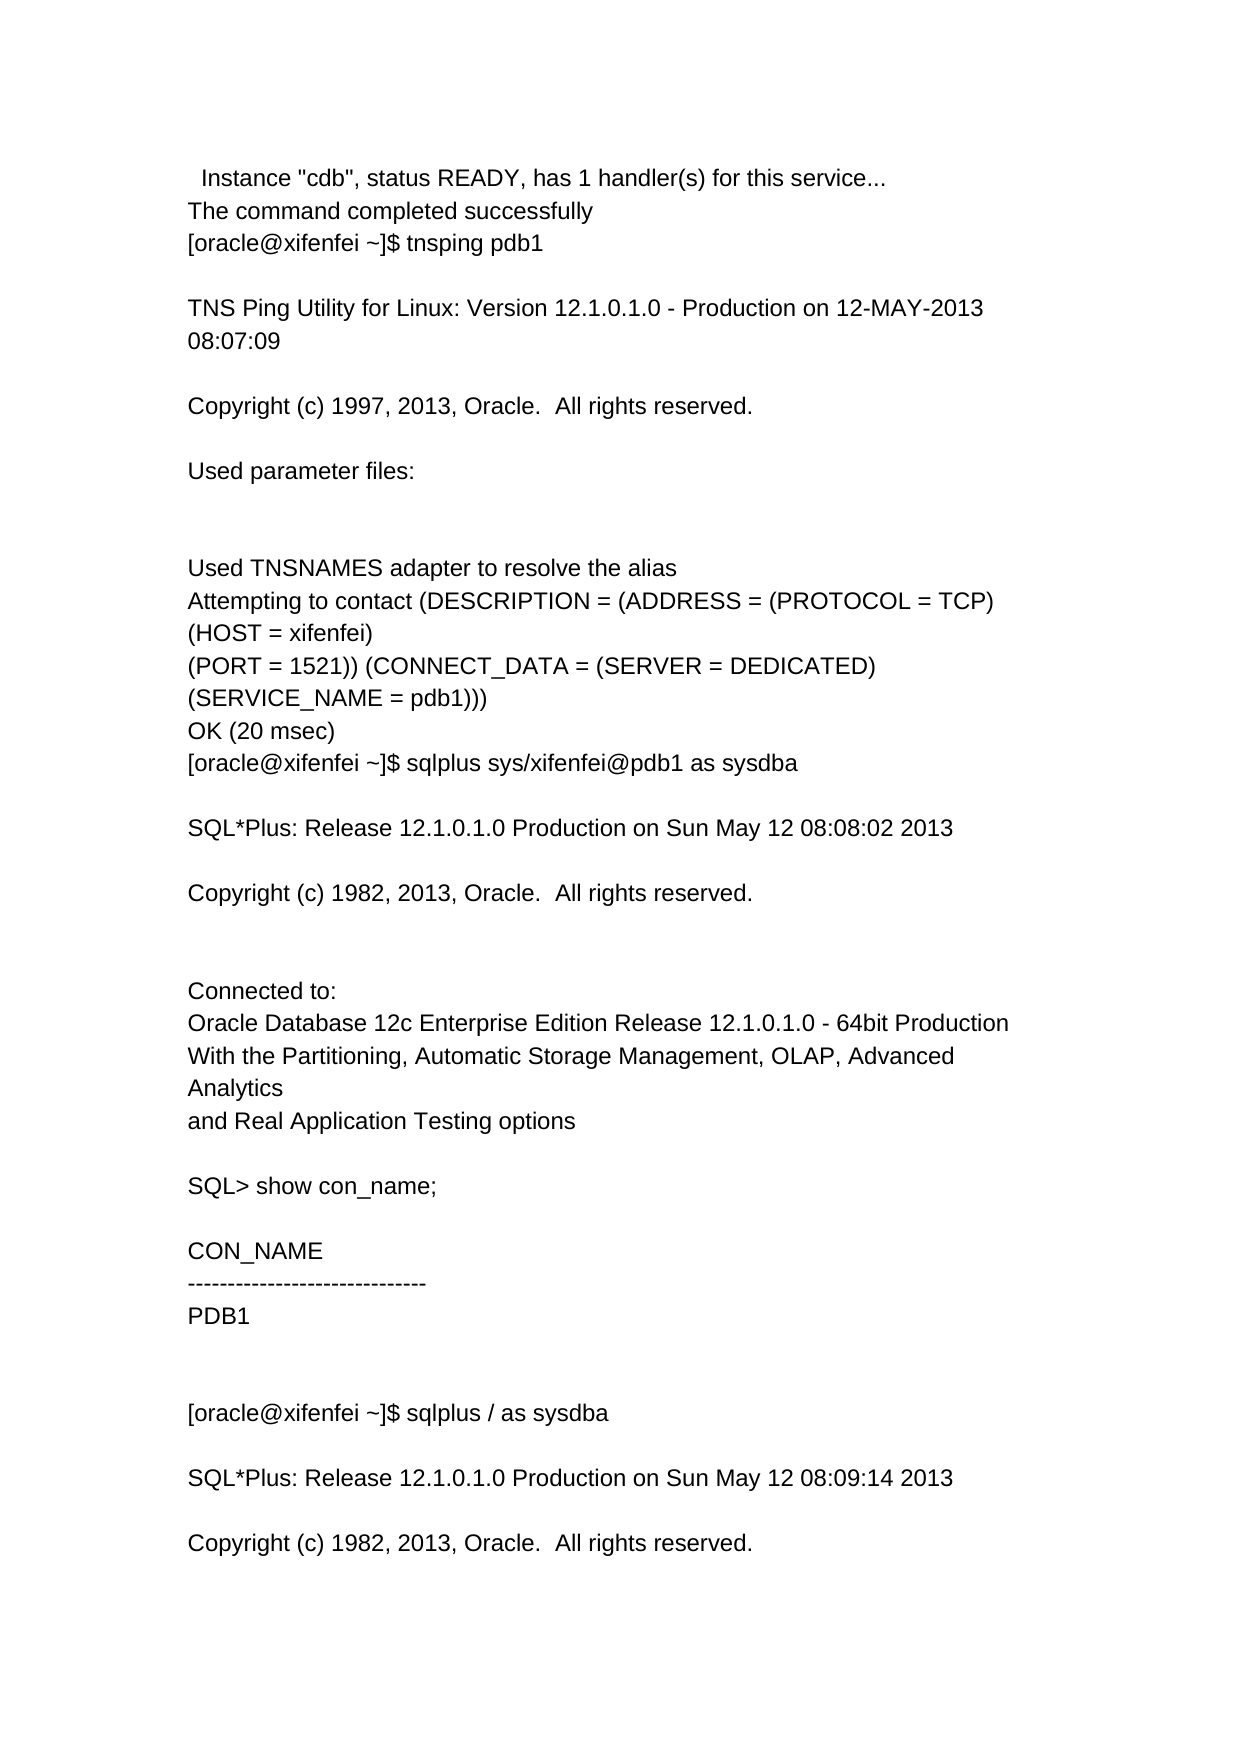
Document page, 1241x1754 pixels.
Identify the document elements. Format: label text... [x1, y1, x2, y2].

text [187, 162, 1053, 194]
text Copyright (c) 1997, 2013, Oracle. All rights reserved. [187, 389, 1053, 422]
text ------------------------------ [187, 1267, 1053, 1299]
text The command completed successfully [187, 194, 1053, 227]
text [oracle@xifenfei ~]$ tnsping pdb1 [187, 227, 1053, 259]
text SQL> show con_name; [187, 1169, 1053, 1202]
text Used parameter files: [187, 454, 1053, 487]
text SQL*Plus: Release 12.1.0.1.0 Production on Sun May 12 08:09:14 2013 [187, 1462, 1053, 1494]
text (PORT = 1521)) (CONNECT_DATA = (SERVER = DEDICATED) (SERVICE_NAME = pdb1))) [187, 649, 1053, 714]
text With the Partitioning, Automatic Storage Management, OLAP, Advanced Analytics [187, 1039, 1053, 1104]
text [oracle@xifenfei ~]$ sqlplus / as sysdba [187, 1397, 1053, 1429]
text and Real Application Testing options [187, 1104, 1053, 1137]
text SQL*Plus: Release 12.1.0.1.0 Production on Sun May 12 08:08:02 2013 [187, 812, 1053, 844]
text Copyright (c) 1982, 2013, Oracle. All rights reserved. [187, 1527, 1053, 1559]
text Connected to: [187, 974, 1053, 1007]
text TNS Ping Utility for Linux: Version 12.1.0.1.0 - Production on 12-MAY-2013 08:07:09 [187, 292, 1053, 357]
text PDB1 [187, 1299, 1053, 1332]
text OK (20 msec) [187, 714, 1053, 747]
text [oracle@xifenfei ~]$ sqlplus sys/xifenfei@pdb1 as sysdba [187, 747, 1053, 779]
text Used TNSNAMES adapter to resolve the alias [187, 552, 1053, 584]
text Oracle Database 12c Enterprise Edition Release 12.1.0.1.0 - 64bit Production [187, 1007, 1053, 1039]
text CON_NAME [187, 1234, 1053, 1267]
text Copyright (c) 1982, 2013, Oracle. All rights reserved. [187, 877, 1053, 909]
text Attempting to contact (DESCRIPTION = (ADDRESS = (PROTOCOL = TCP)(HOST = xifenfei) [187, 584, 1053, 649]
